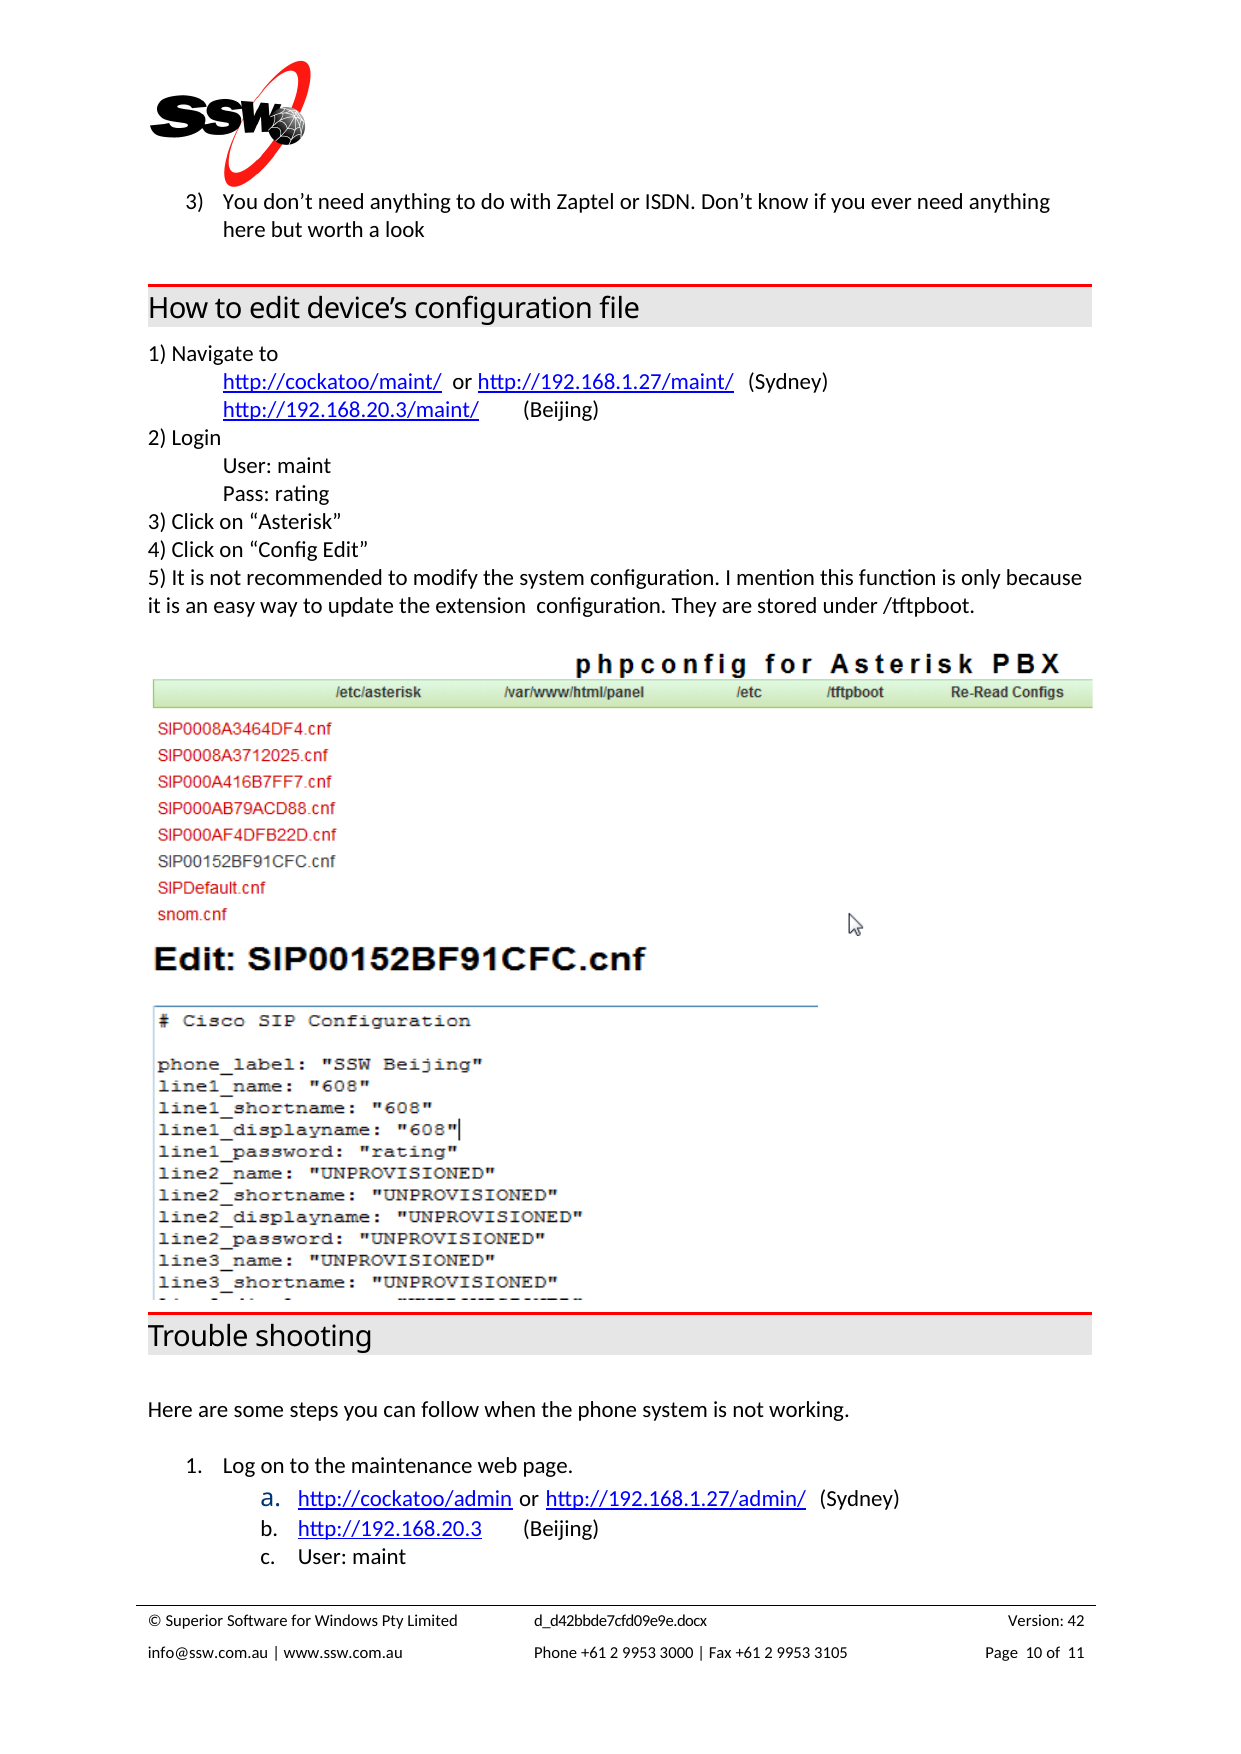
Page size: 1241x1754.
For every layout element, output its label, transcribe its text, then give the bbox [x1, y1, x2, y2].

list User: maint [260, 1542, 1092, 1570]
subtitle How to edit device’s configuration file [148, 287, 1092, 327]
text http://cockatoo/maint/ or http://192.168.1.27/maint/ (Sydney) [148, 367, 1092, 395]
list You don’t need anything to do with Zaptel or ISDN. Don’t know if you ever need anything here but worth a look [185, 187, 1092, 243]
text 4) Click on “Config Edit” [148, 535, 1092, 563]
text User: maint [148, 451, 1092, 479]
text 5) It is not recommended to modify the system configuration. I mention this function is only because it is an easy way to update the extension configuration. They are stored under /tftpboot. [148, 563, 1092, 619]
picture [147, 619, 1093, 1300]
text http://192.168.20.3/maint/ (Beijing) [148, 395, 1092, 423]
text Here are some steps you can follow when the phone system is not working. [148, 1396, 1092, 1424]
list http://cockatoo/admin or http://192.168.1.27/admin/ (Sydney) [260, 1480, 1092, 1514]
text 3) Click on “Asterisk” [148, 507, 1092, 535]
list http://192.168.20.3 (Beijing) [260, 1514, 1092, 1542]
text 2) Login [148, 423, 1092, 451]
list Log on to the maintenance web page. [185, 1452, 1092, 1480]
text Pass: rating [148, 479, 1092, 507]
text 1) Navigate to [148, 339, 1092, 367]
picture [147, 59, 312, 188]
subtitle Trouble shooting [148, 1315, 1092, 1355]
